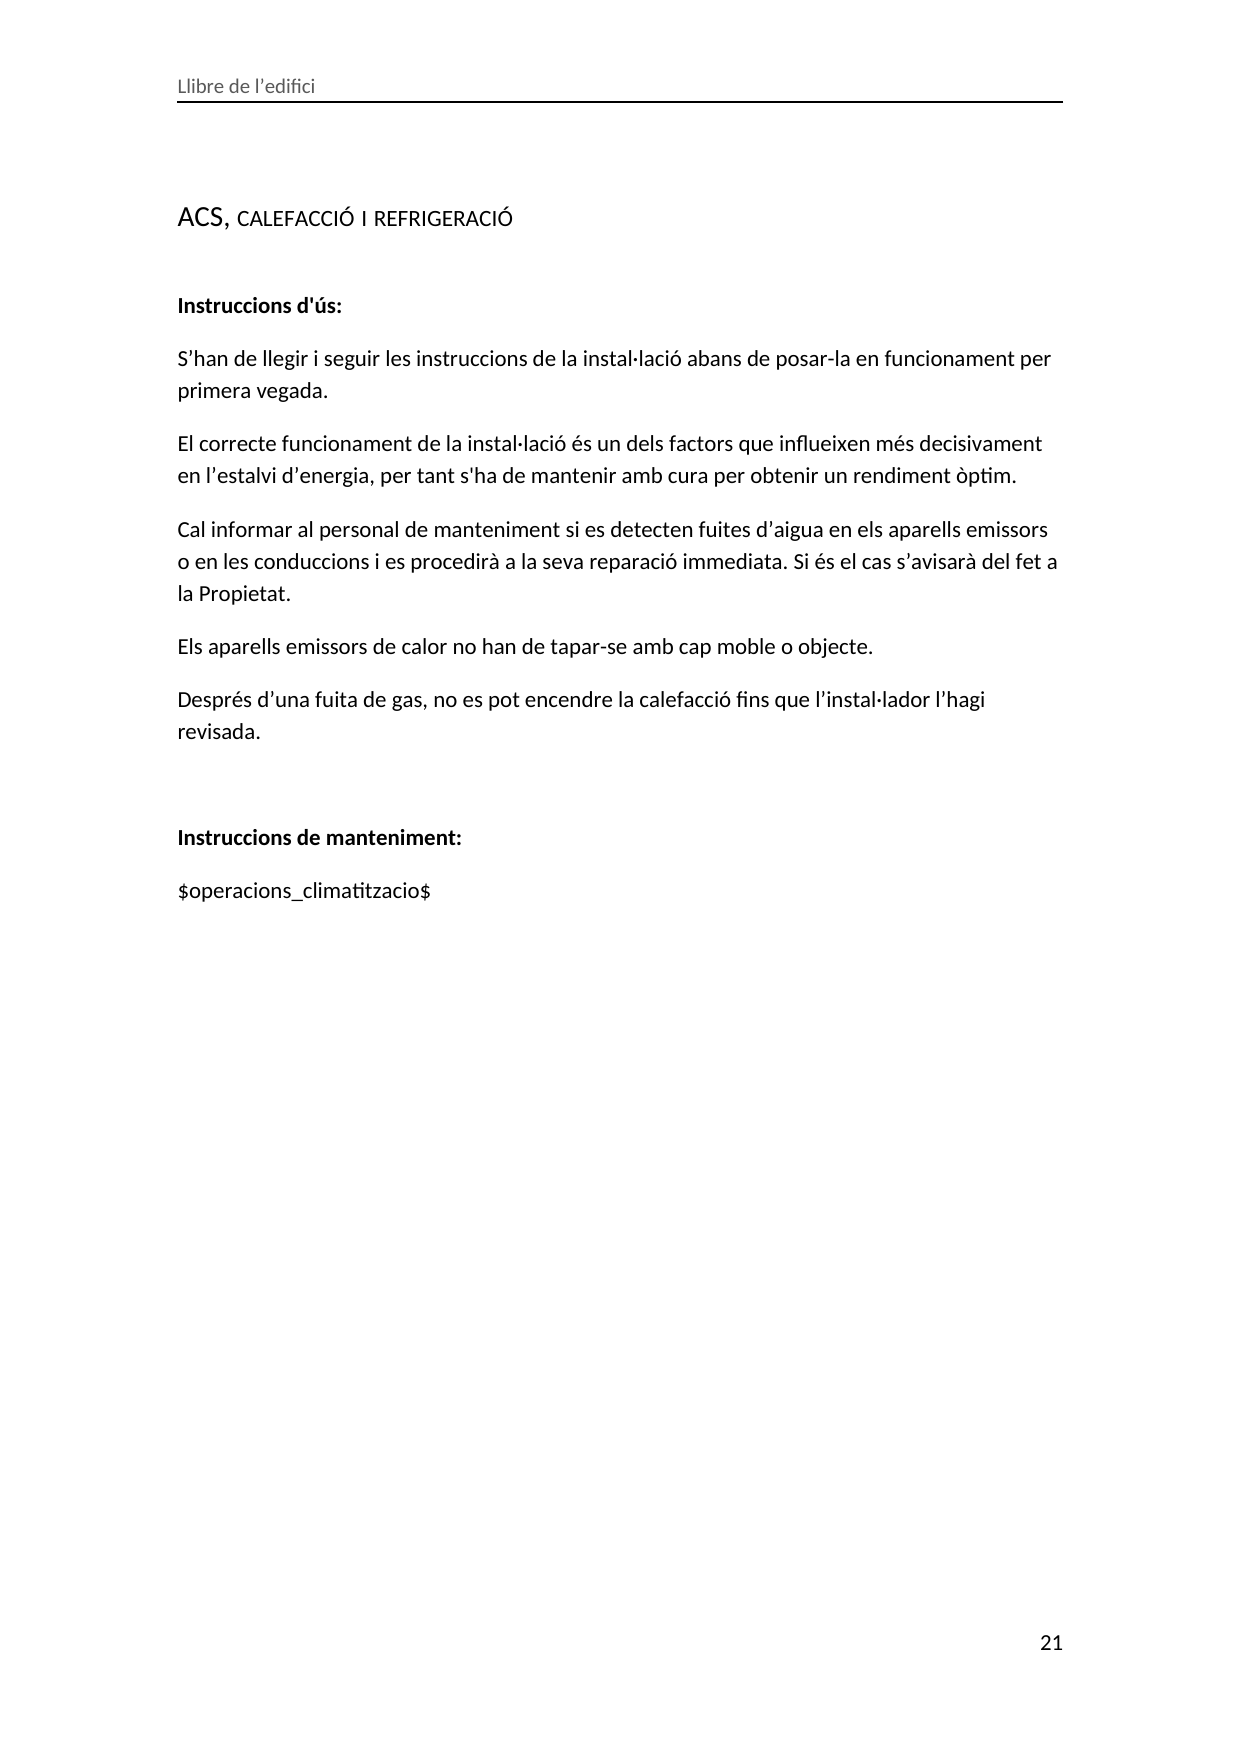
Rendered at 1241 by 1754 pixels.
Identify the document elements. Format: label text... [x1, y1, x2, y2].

text Els aparells emissors de calor no han de tapar-se amb cap moble o objecte. [177, 632, 1063, 660]
text S’han de llegir i seguir les instruccions de la instal·lació abans de posar-la en funcionament per primera vegada. [177, 344, 1063, 404]
text El correcte funcionament de la instal·lació és un dels factors que influeixen més decisivament en l’estalvi d’energia, per tant s'ha de mantenir amb cura per obtenir un rendiment òptim. [177, 429, 1063, 490]
text Després d’una fuita de gas, no es pot encendre la calefacció fins que l’instal·lador l’hagi revisada. [177, 685, 1063, 745]
text Instruccions d'ús: [177, 291, 1063, 319]
subtitle ACS, calefacció i refrigeració [177, 198, 1063, 234]
text Cal informar al personal de manteniment si es detecten fuites d’aigua en els aparells emissors o en les conduccions i es procedirà a la seva reparació immediata. Si és el cas s’avisarà del fet a la Propietat. [177, 515, 1063, 607]
text $operacions_climatitzacio$ [177, 876, 1063, 904]
text Instruccions de manteniment: [177, 823, 1063, 851]
